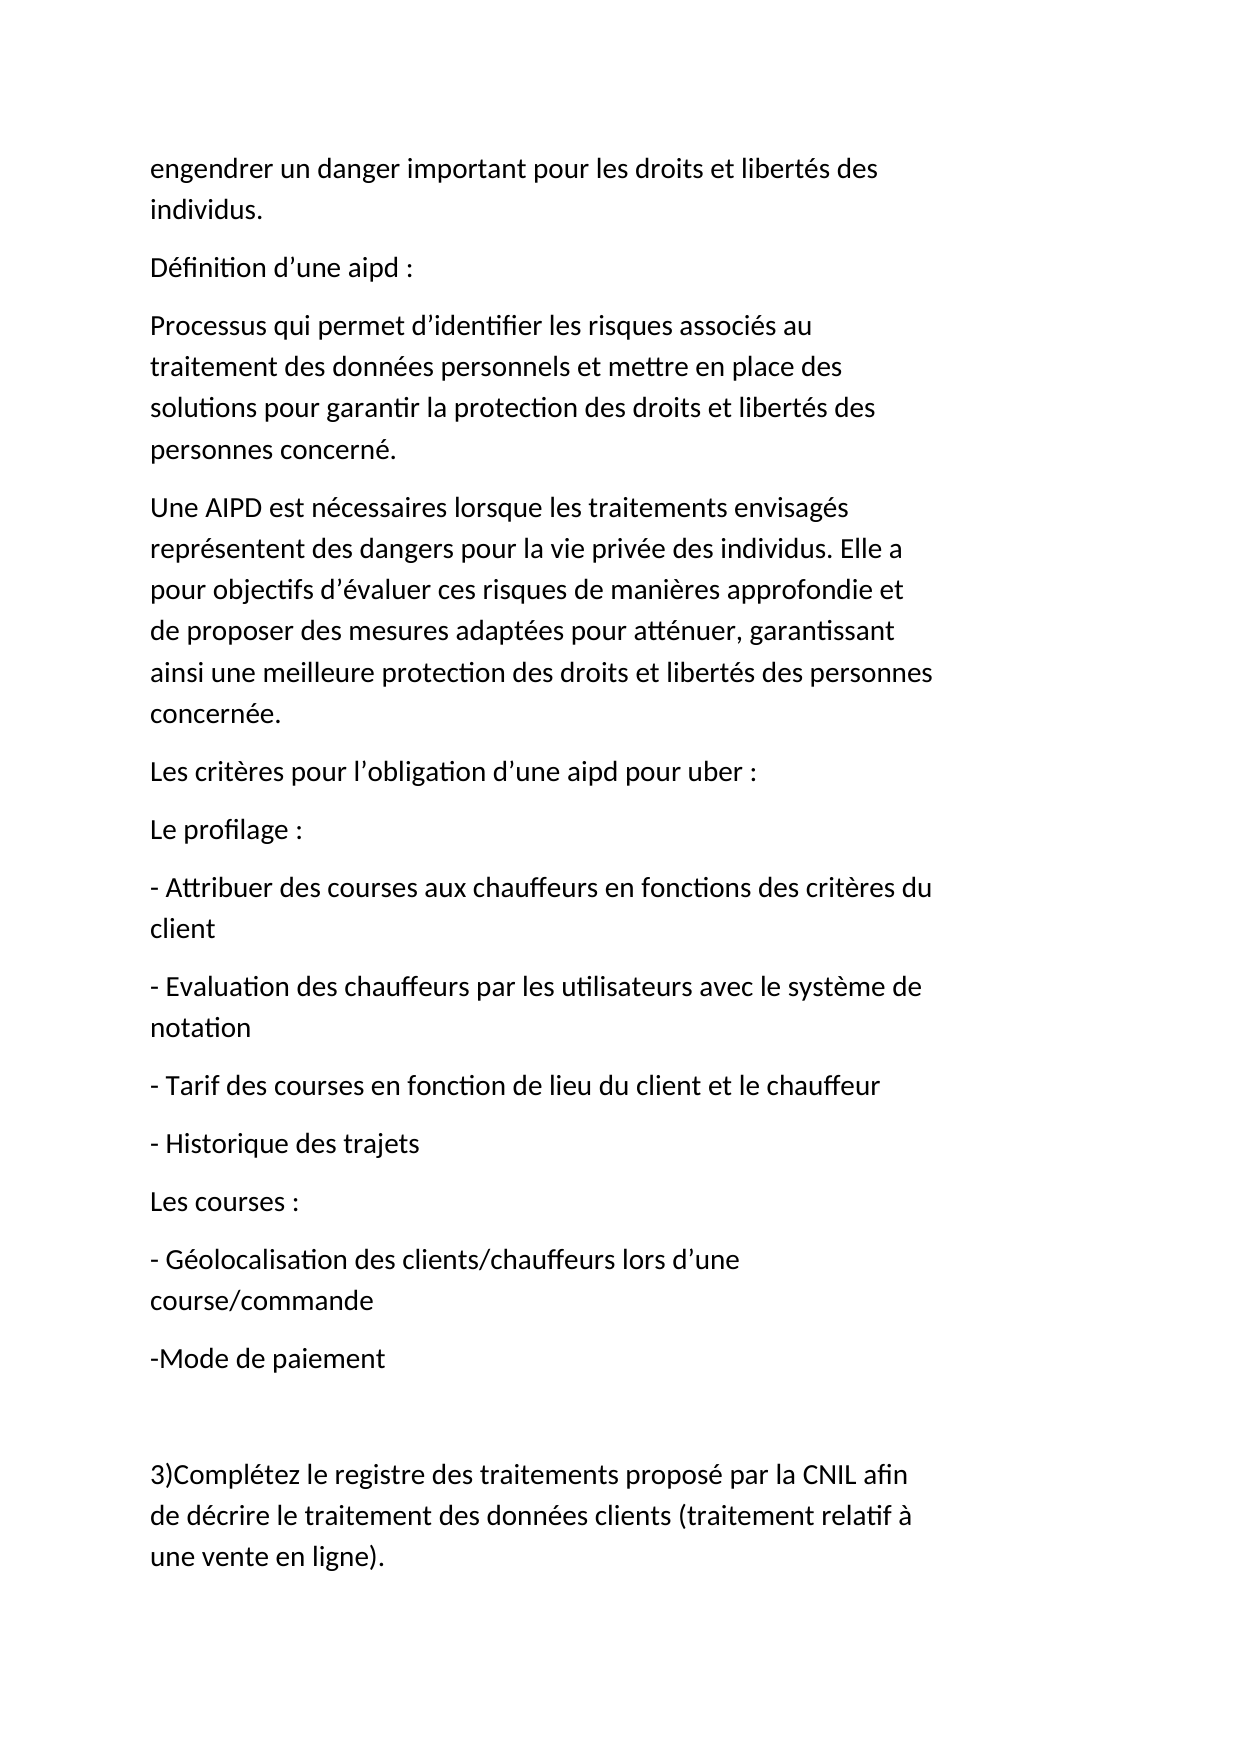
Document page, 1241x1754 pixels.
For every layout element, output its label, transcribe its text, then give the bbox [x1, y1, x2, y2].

text Définition d’une aipd : [150, 249, 939, 285]
text Une AIPD est nécessaires lorsque les traitements envisagés représentent des dangers pour la vie privée des individus. Elle a pour objectifs d’évaluer ces risques de manières approfondie et de proposer des mesures adaptées pour atténuer, garantissant ainsi une meilleure protection des droits et libertés des personnes concernée. [150, 489, 939, 731]
text - Tarif des courses en fonction de lieu du client et le chauffeur [150, 1067, 939, 1103]
text - Historique des trajets [150, 1125, 939, 1161]
text - Attribuer des courses aux chauffeurs en fonctions des critères du client [150, 869, 939, 946]
text Le profilage : [150, 811, 939, 846]
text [150, 150, 939, 227]
text - Evaluation des chauffeurs par les utilisateurs avec le système de notation [150, 968, 939, 1045]
text - Géolocalisation des clients/chauffeurs lors d’une course/commande [150, 1241, 939, 1318]
text 3)Complétez le registre des traitements proposé par la CNIL afin de décrire le traitement des données clients (traitement relatif à une vente en ligne). [150, 1456, 938, 1574]
text Les critères pour l’obligation d’une aipd pour uber : [150, 753, 939, 788]
text -Mode de paiement [150, 1340, 939, 1376]
text Les courses : [150, 1183, 939, 1218]
text Processus qui permet d’identifier les risques associés au traitement des données personnels et mettre en place des solutions pour garantir la protection des droits et libertés des personnes concerné. [150, 307, 939, 466]
